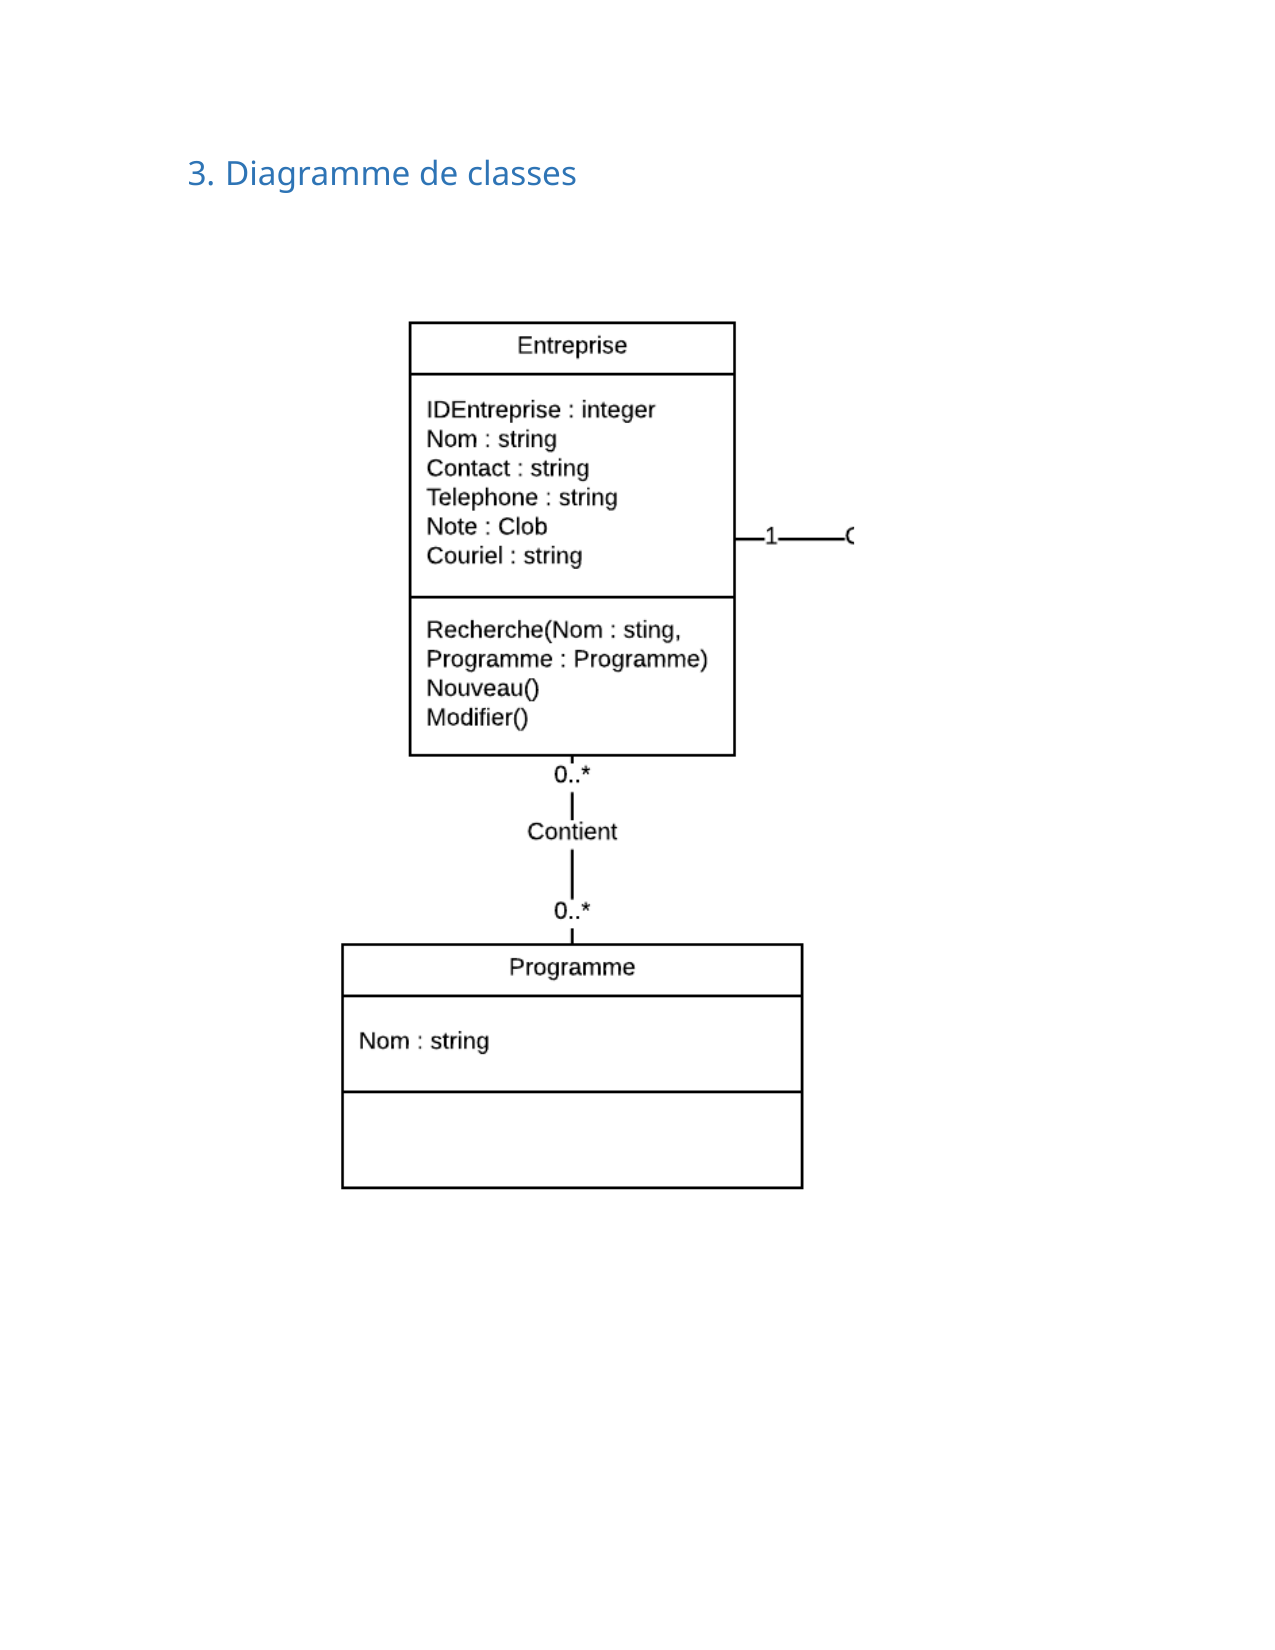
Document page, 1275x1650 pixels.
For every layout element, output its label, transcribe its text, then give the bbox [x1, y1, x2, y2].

picture [290, 250, 855, 1261]
subtitle Diagramme de classes [187, 150, 1088, 195]
